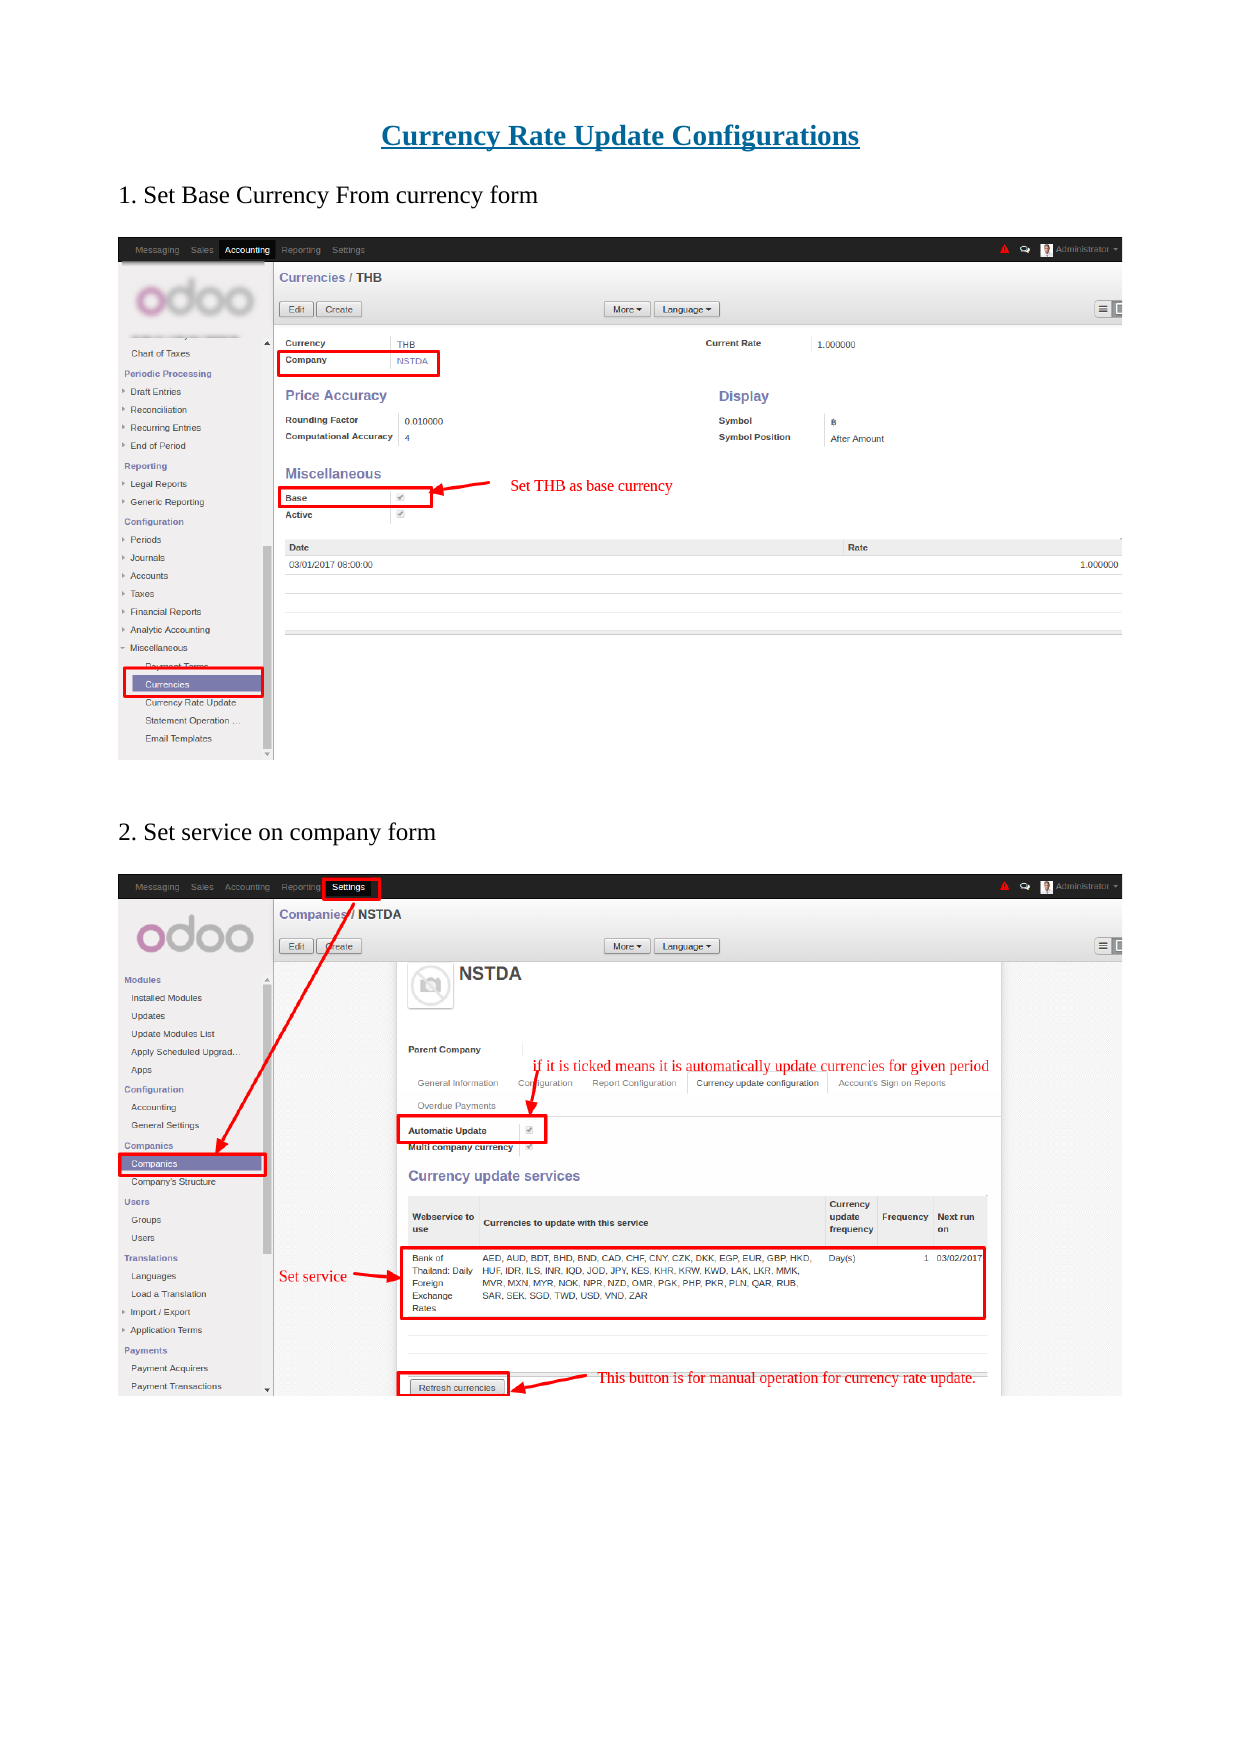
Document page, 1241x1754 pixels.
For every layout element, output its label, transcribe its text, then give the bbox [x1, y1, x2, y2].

text 1. Set Base Currency From currency form [118, 180, 1122, 209]
text Currency Rate Update Configurations [118, 118, 1122, 152]
text 2. Set service on company form [118, 817, 1122, 846]
picture [118, 874, 1123, 1396]
picture [118, 237, 1123, 760]
